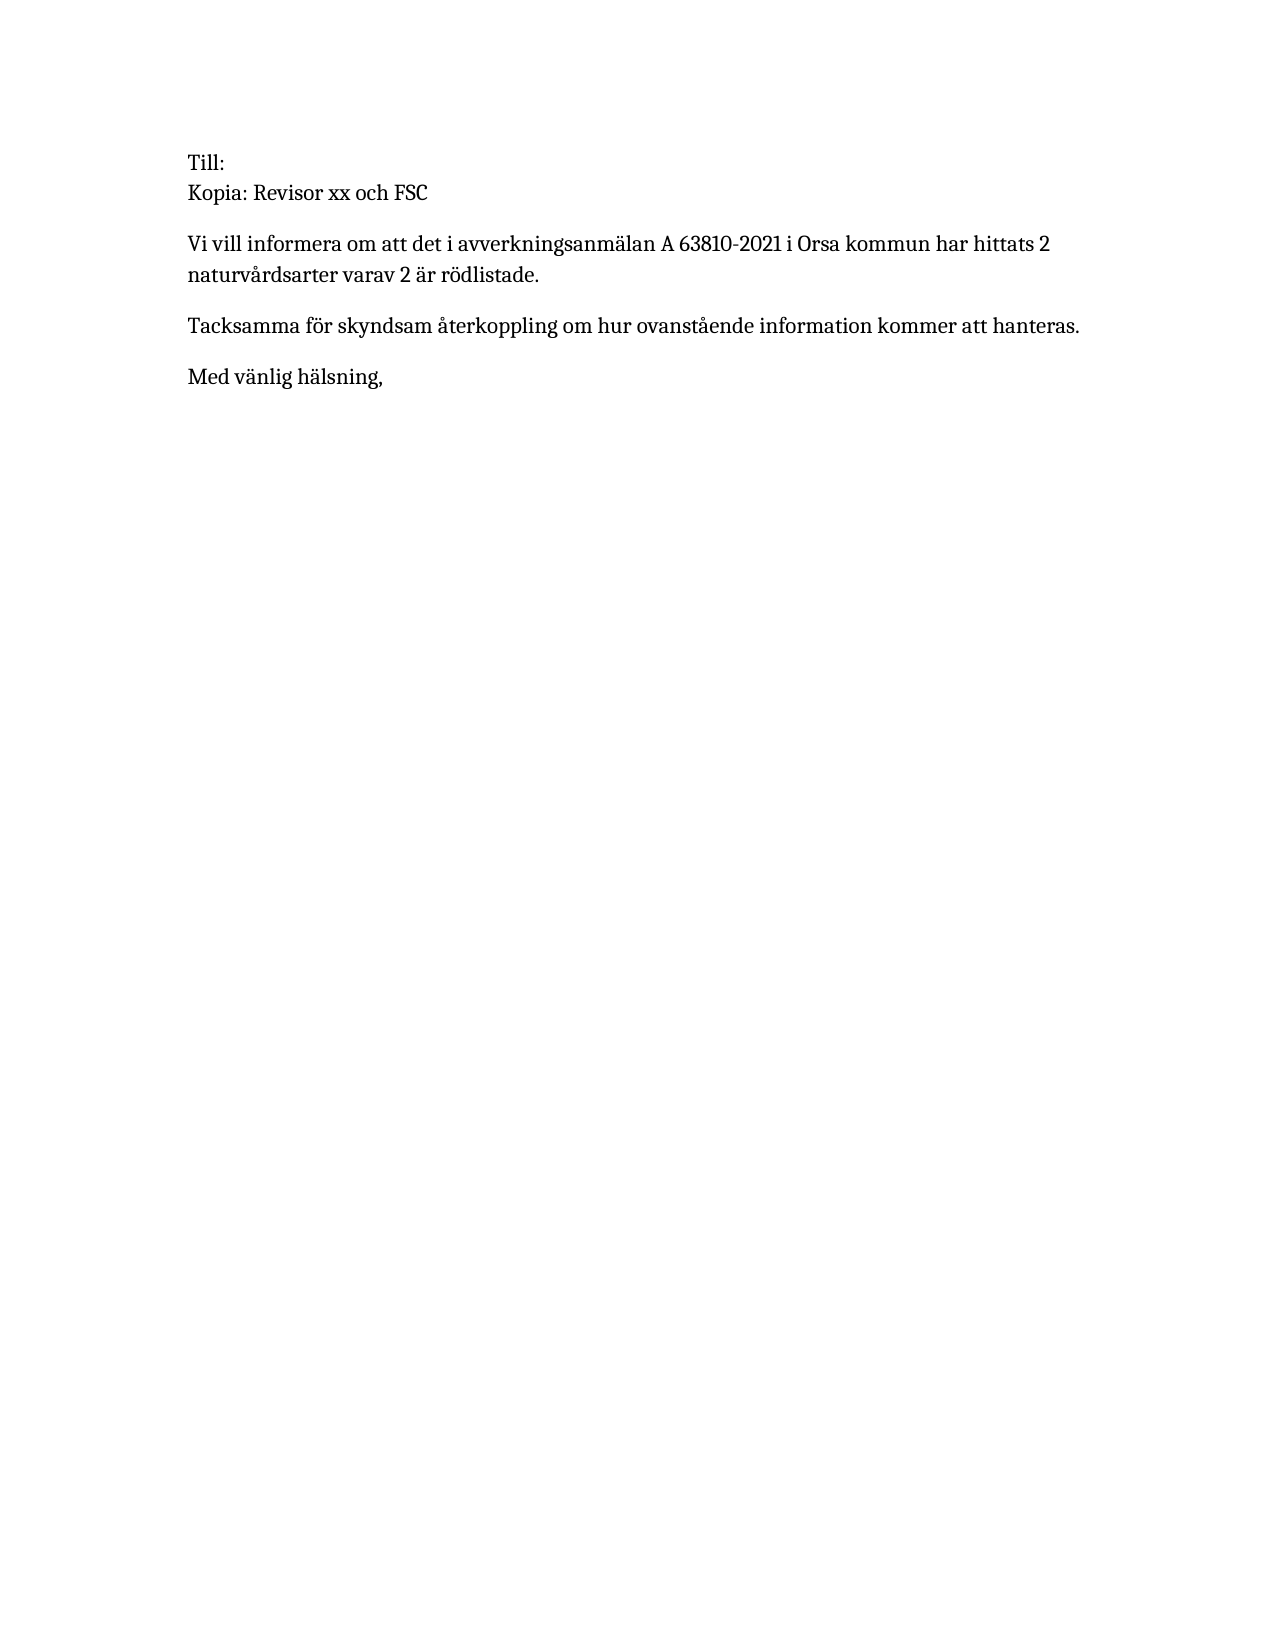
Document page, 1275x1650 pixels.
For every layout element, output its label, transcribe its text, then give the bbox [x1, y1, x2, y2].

text Vi vill informera om att det i avverkningsanmälan A 63810-2021 i Orsa kommun har hittats 2 naturvårdsarter varav 2 är rödlistade. [187, 231, 1087, 288]
text Med vänlig hälsning, [187, 363, 1087, 420]
text Tacksamma för skyndsam återkoppling om hur ovanstående information kommer att hanteras. [187, 312, 1087, 339]
text Till: Kopia: Revisor xx och FSC [187, 150, 1087, 207]
